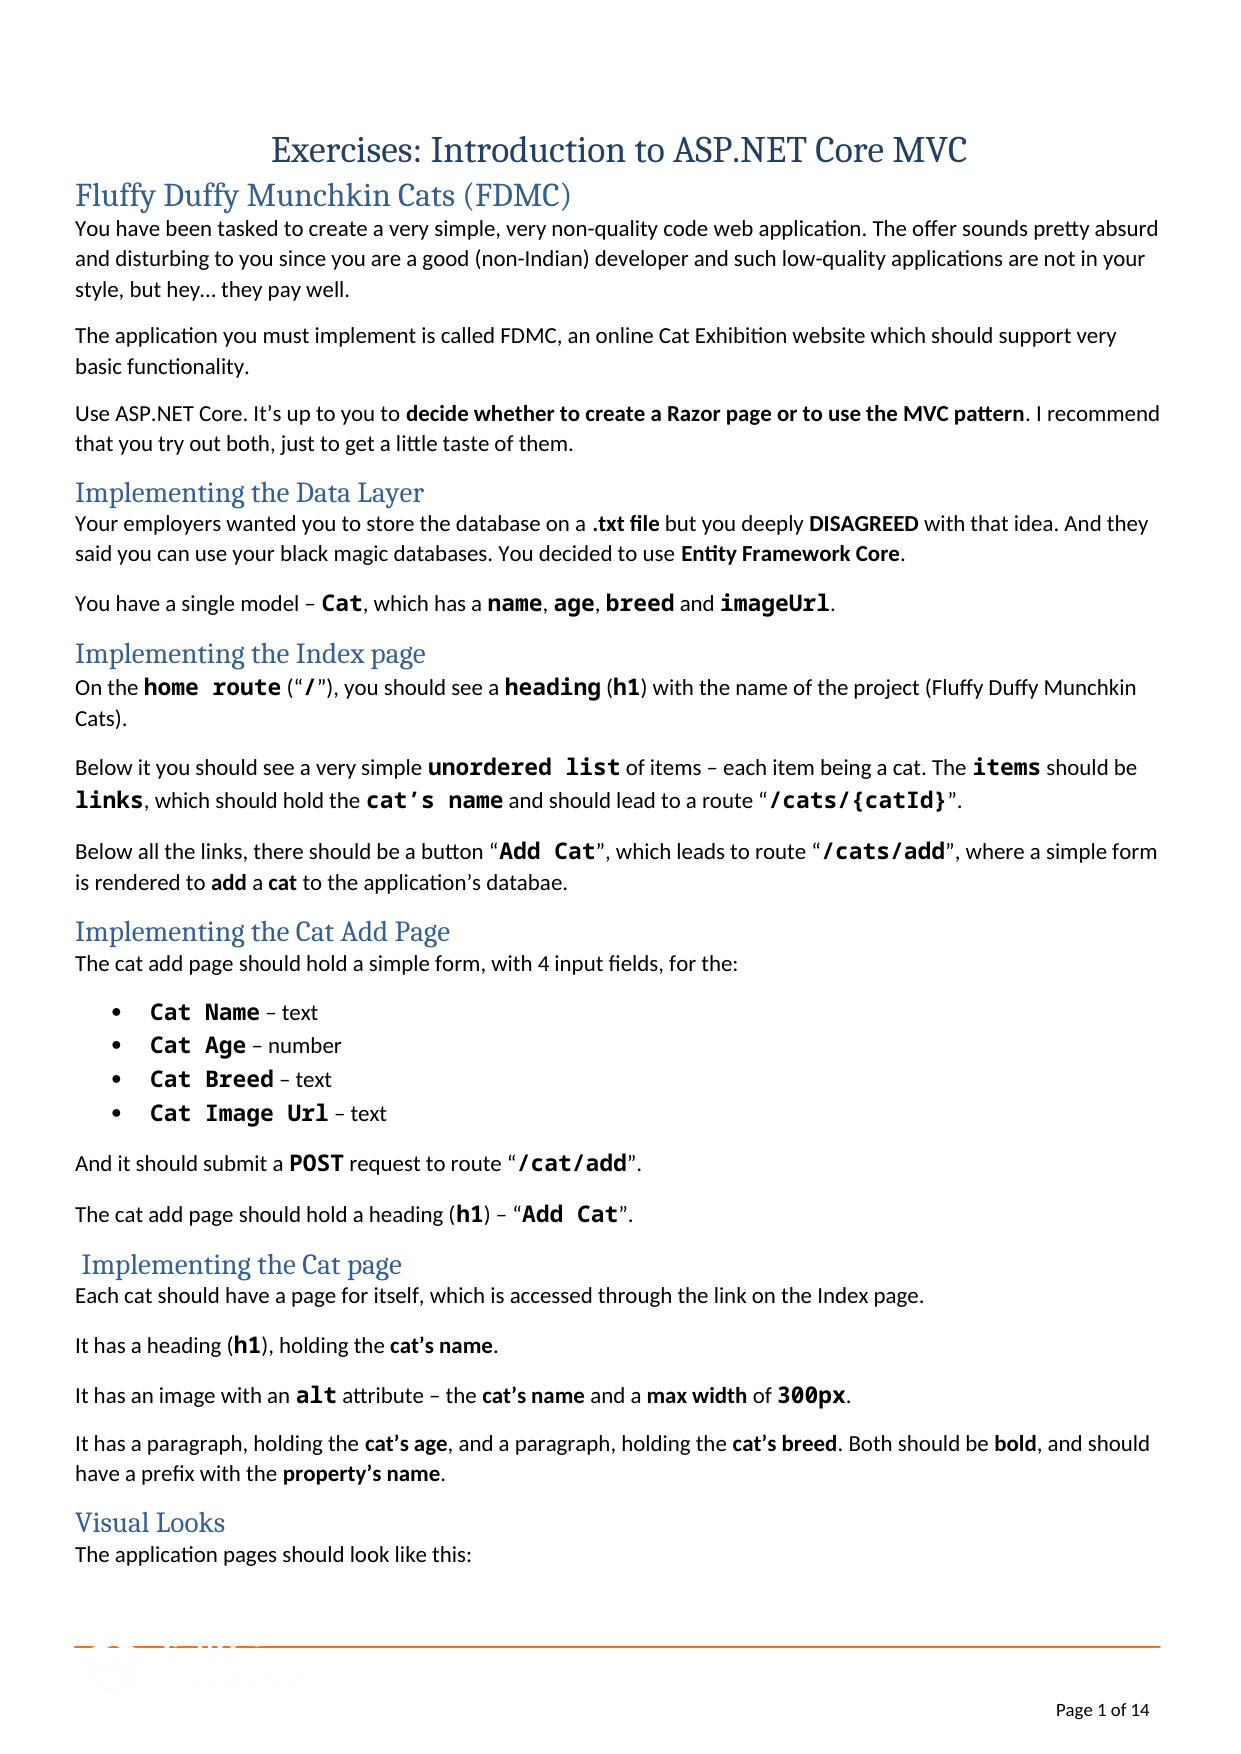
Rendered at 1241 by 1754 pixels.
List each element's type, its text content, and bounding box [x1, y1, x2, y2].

text It has a heading (h1), holding the cat’s name. [75, 1328, 1164, 1360]
text The application pages should look like this: [75, 1540, 1164, 1568]
text It has an image with an alt attribute – the cat’s name and a max width of 300px. [75, 1379, 1164, 1410]
text Each cat should have a page for itself, which is accessed through the link on the Index page. [75, 1282, 1164, 1310]
text The cat add page should hold a simple form, with 4 input fields, for the: [75, 949, 1164, 977]
text Below it you should see a very simple unordered list of items – each item being a cat. The items should be links, which should hold the cat’s name and should lead to a route “/cats/{catId}”. [75, 751, 1164, 816]
text You have a single model – Cat, which has a name, age, breed and imageUrl. [75, 586, 1164, 618]
subtitle Implementing the Index page [75, 637, 1164, 670]
subtitle Visual Looks [75, 1506, 1164, 1540]
list Cat Age – number [112, 1029, 1164, 1061]
list Cat Image Url – text [112, 1097, 1164, 1128]
picture [75, 1636, 309, 1695]
text On the home route (“/”), you should see a heading (h1) with the name of the project (Fluffy Duffy Munchkin Cats). [75, 670, 1164, 732]
text It has a paragraph, holding the cat’s age, and a paragraph, holding the cat’s breed. Both should be bold, and should have a prefix with the property’s name. [75, 1429, 1164, 1488]
subtitle Implementing the Data Layer [75, 476, 1164, 509]
subtitle Implementing the Cat page [75, 1248, 1164, 1282]
subtitle Fluffy Duffy Munchkin Cats (FDMC) [75, 176, 1164, 214]
list Cat Name – text [112, 996, 1164, 1027]
text You have been tasked to create a very simple, very non-quality code web application. The offer sounds pretty absurd and disturbing to you since you are a good (non-Indian) developer and such low-quality applications are not in your style, but hey… they pay well. [75, 214, 1164, 303]
text Below all the links, there should be a button “Add Cat”, which leads to route “/cats/add”, where a simple form is rendered to add a cat to the application’s databae. [75, 835, 1164, 896]
text The application you must implement is called FDMC, an online Cat Exhibition website which should support very basic functionality. [75, 322, 1164, 380]
text Your employers wanted you to store the database on a .txt file but you deeply DISAGREED with that idea. And they said you can use your black magic databases. You decided to use Entity Framework Core. [75, 509, 1164, 568]
subtitle Implementing the Cat Add Page [75, 915, 1164, 949]
list Cat Breed – text [112, 1063, 1164, 1094]
text The cat add page should hold a heading (h1) – “Add Cat”. [75, 1198, 1164, 1229]
text And it should submit a POST request to route “/cat/add”. [75, 1147, 1164, 1178]
subtitle Exercises: Introduction to ASP.NET Core MVC [75, 129, 1164, 172]
text Use ASP.NET Core. It’s up to you to decide whether to create a Razor page or to use the MVC pattern. I recommend that you try out both, just to get a little taste of them. [75, 399, 1164, 457]
